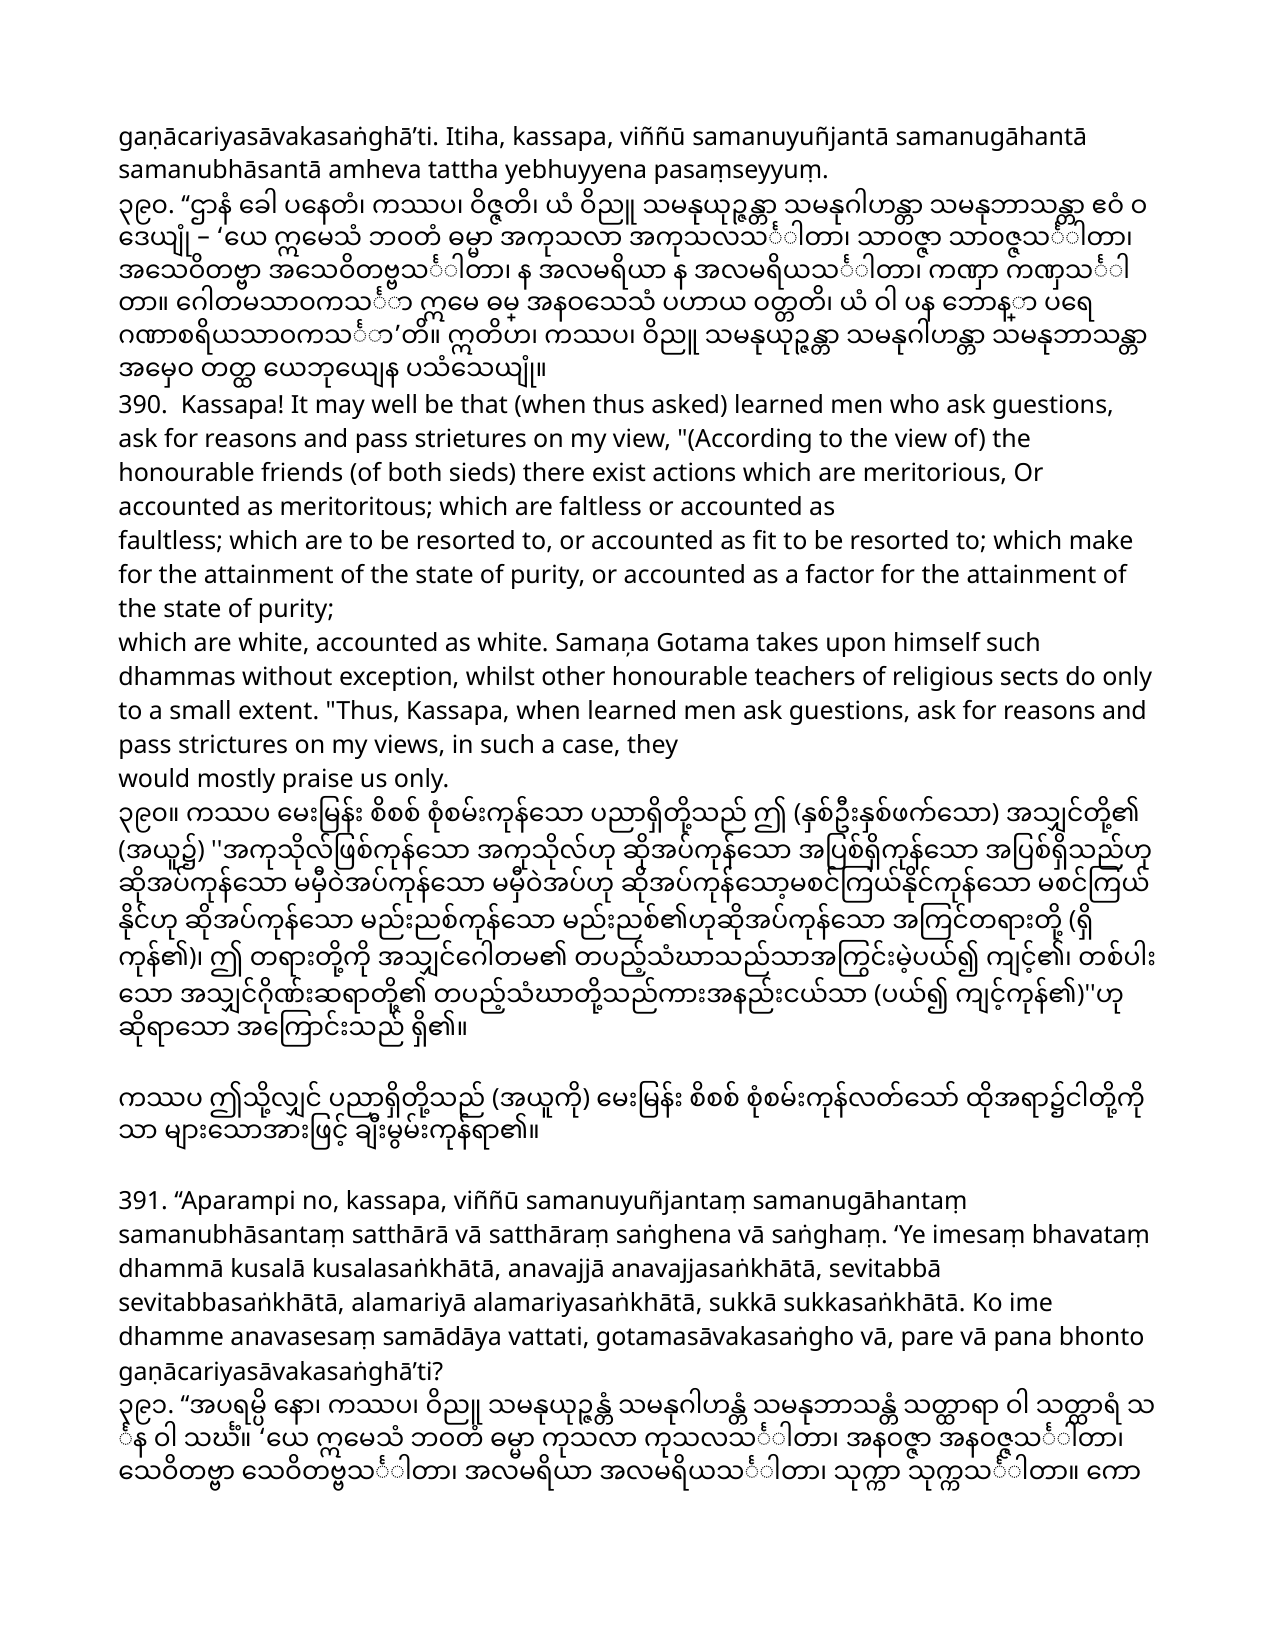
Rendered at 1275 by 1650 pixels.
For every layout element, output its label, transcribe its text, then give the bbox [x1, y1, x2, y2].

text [118, 118, 1157, 186]
text would mostly praise us only. [118, 761, 1157, 795]
text ၃၉၀. ‘‘ဌာနံ ခေါ ပနေတံ၊ ကဿပ၊ ဝိဇ္ဇတိ၊ ယံ ဝိညူ သမနုယုဉ္ဇန္တာ သမနုဂါဟန္တာ သမနုဘာသန္တာ ဧဝံ ဝဒေယျုံ – ‘ယေ ဣမေသံ ဘဝတံ ဓမ္မာ အကုသလာ အကုသလသင်္ခါတာ၊ သာဝဇ္ဇာ သာဝဇ္ဇသင်္ခါတာ၊ အသေဝိတဗ္ဗာ အသေဝိတဗ္ဗသင်္ခါတာ၊ န အလမရိယာ န အလမရိယသင်္ခါတာ၊ ကဏှာ ကဏှသင်္ခါတာ။ ဂေါတမသာဝကသင်္ဃော ဣမေ ဓမ္မေ အနဝသေသံ ပဟာယ ဝတ္တတိ၊ ယံ ဝါ ပန ဘောန္တော ပရေ ဂဏာစရိယသာဝကသင်္ဃာ’တိ။ ဣတိဟ၊ ကဿပ၊ ဝိညူ သမနုယုဉ္ဇန္တာ သမနုဂါဟန္တာ သမနုဘာသန္တာ အမှေဝ တတ္ထ ယေဘုယျေန ပသံသေယျုံ။ [118, 186, 1157, 386]
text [118, 1387, 1157, 1489]
text ၃၉၀။ ကဿပ မေးမြန်း စိစစ် စုံစမ်းကုန်သော ပညာရှိတို့သည် ဤ (နှစ်ဦးနှစ်ဖက်သော) အသျှင်တို့၏ (အယူ၌) ''အကုသိုလ်ဖြစ်ကုန်သော အကုသိုလ်ဟု ဆိုအပ်ကုန်သော အပြစ်ရှိကုန်သော အပြစ်ရှိသည်ဟု ဆိုအပ်ကုန်သော မမှီဝဲအပ်ကုန်သော မမှီဝဲအပ်ဟု ဆိုအပ်ကုန်သော့မစင်ကြယ်နိုင်ကုန်သော မစင်ကြယ် နိုင်ဟု ဆိုအပ်ကုန်သော မည်းညစ်ကုန်သော မည်းညစ်၏ဟုဆိုအပ်ကုန်သော အကြင်တရားတို့ (ရှိကုန်၏)၊ ဤ တရားတို့ကို အသျှင်ဂေါတမ၏ တပည့်သံဃာသည်သာအကြွင်းမဲ့ပယ်၍ ကျင့်၏၊ တစ်ပါး သော အသျှင်ဂိုဏ်းဆရာတို့၏ တပည့်သံဃာတို့သည်ကားအနည်းငယ်သာ (ပယ်၍ ကျင့်ကုန်၏)''ဟု ဆိုရာသော အကြောင်းသည် ရှိ၏။ [118, 795, 1157, 1045]
text faultless; which are to be resorted to, or accounted as fit to be resorted to; which make for the attainment of the state of purity, or accounted as a factor for the attainment of the state of purity; [118, 522, 1157, 625]
text ကဿပ ဤသို့လျှင် ပညာရှိတို့သည် (အယူကို) မေးမြန်း စိစစ် စုံစမ်းကုန်လတ်သော် ထိုအရာ၌ငါတို့ကိုသာ များသောအားဖြင့် ချီးမွမ်းကုန်ရာ၏။ [118, 1079, 1157, 1149]
text 390. Kassapa! It may well be that (when thus asked) learned men who ask guestions, ask for reasons and pass strietures on my view, "(According to the view of) the honourable friends (of both sieds) there exist actions which are meritorious, Or accounted as meritoritous; which are faltless or accounted as [118, 386, 1157, 522]
text which are white, accounted as white. Samaņa Gotama takes upon himself such dhammas without exception, whilst other honourable teachers of religious sects do only to a small extent. "Thus, Kassapa, when learned men ask guestions, ask for reasons and pass strictures on my views, in such a case, they [118, 625, 1157, 761]
text 391. ‘‘Aparampi no, kassapa, viññū samanuyuñjantaṃ samanugāhantaṃ samanubhāsantaṃ satthārā vā satthāraṃ saṅghena vā saṅghaṃ. ‘Ye imesaṃ bhavataṃ dhammā kusalā kusalasaṅkhātā, anavajjā anavajjasaṅkhātā, sevitabbā sevitabbasaṅkhātā, alamariyā alamariyasaṅkhātā, sukkā sukkasaṅkhātā. Ko ime dhamme anavasesaṃ samādāya vattati, gotamasāvakasaṅgho vā, pare vā pana bhonto gaṇācariyasāvakasaṅghā’ti? [118, 1183, 1157, 1387]
